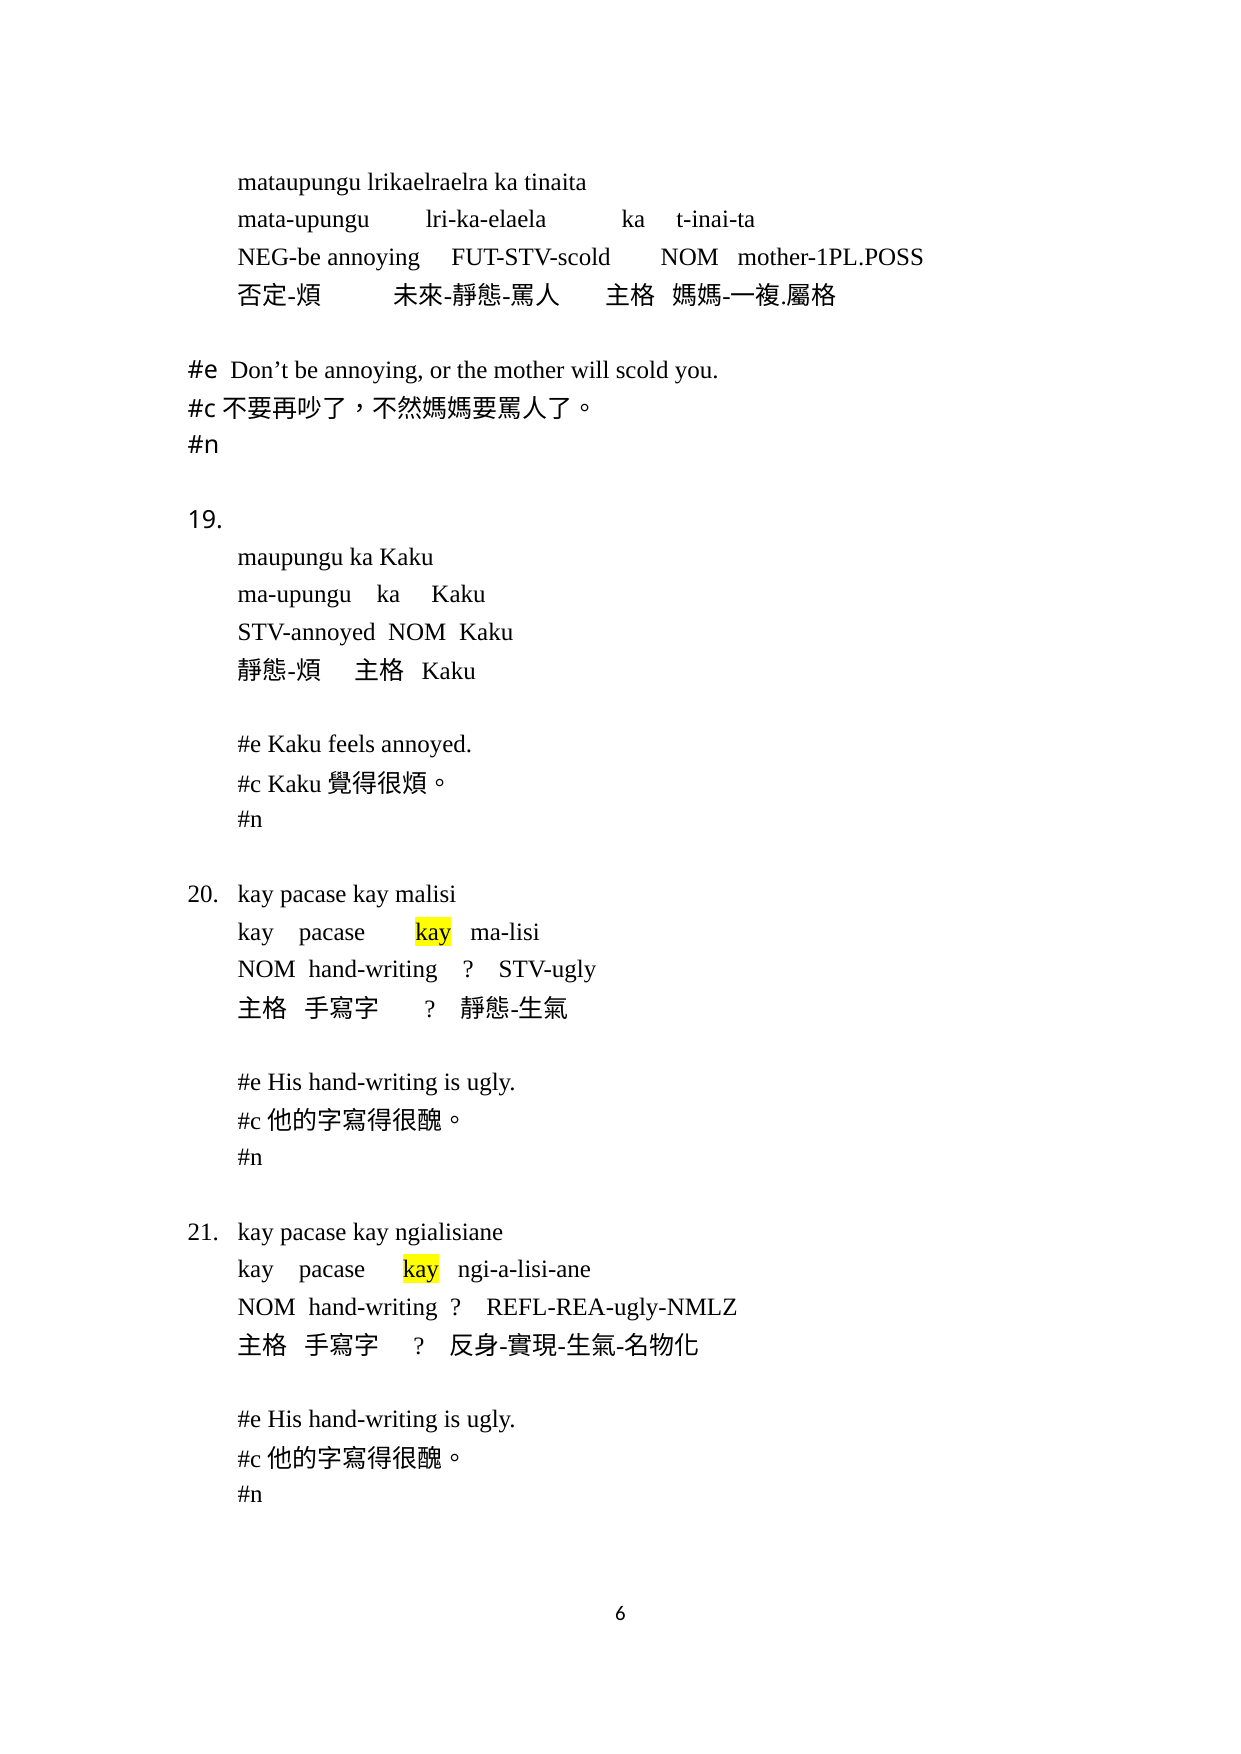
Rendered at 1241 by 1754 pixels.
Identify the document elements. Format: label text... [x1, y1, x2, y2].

list #c 他的字寫得很醜。 [237, 1437, 1053, 1475]
text #c 不要再吵了，不然媽媽要罵人了。 [187, 387, 1053, 425]
text NOM hand-writing ? STV-ugly [187, 950, 1053, 987]
text #n [187, 425, 1053, 462]
list STV-annoyed NOM Kaku [237, 612, 1053, 650]
text 否定-煩 未來-靜態-罵人 主格 媽媽-一複.屬格 [187, 275, 1053, 312]
list #c 他的字寫得很醜。 [237, 1100, 1053, 1137]
list #e His hand-writing is ugly. [237, 1400, 1053, 1437]
text 主格 手寫字 ? 靜態-生氣 [187, 987, 1053, 1025]
list kay pacase kay malisi [187, 875, 1053, 912]
text NOM hand-writing ? REFL-REA-ugly-NMLZ [187, 1287, 1053, 1325]
list #e His hand-writing is ugly. [237, 1062, 1053, 1100]
list #n [237, 1475, 1053, 1512]
text 主格 手寫字 ? 反身-實現-生氣-名物化 [187, 1325, 1053, 1362]
list ma-upungu ka Kaku [237, 575, 1053, 612]
list #c Kaku 覺得很煩。 [237, 762, 1053, 800]
text #e Don’t be annoying, or the mother will scold you. [187, 350, 1053, 387]
list kay pacase kay ma-lisi [237, 912, 1053, 950]
list 靜態-煩 主格 Kaku [237, 650, 1053, 687]
text NEG-be annoying FUT-STV-scold NOM mother-1PL.POSS [187, 237, 1053, 275]
list kay pacase kay ngi-a-lisi-ane [237, 1250, 1053, 1287]
list #n [237, 1137, 1053, 1175]
list #n [237, 800, 1053, 837]
list #e Kaku feels annoyed. [237, 725, 1053, 762]
list kay pacase kay ngialisiane [187, 1212, 1053, 1250]
list maupungu ka Kaku [237, 537, 1053, 575]
text mata-upungu lri-ka-elaela ka t-inai-ta [187, 200, 1053, 237]
text mataupungu lrikaelraelra ka tinaita [187, 162, 1053, 200]
